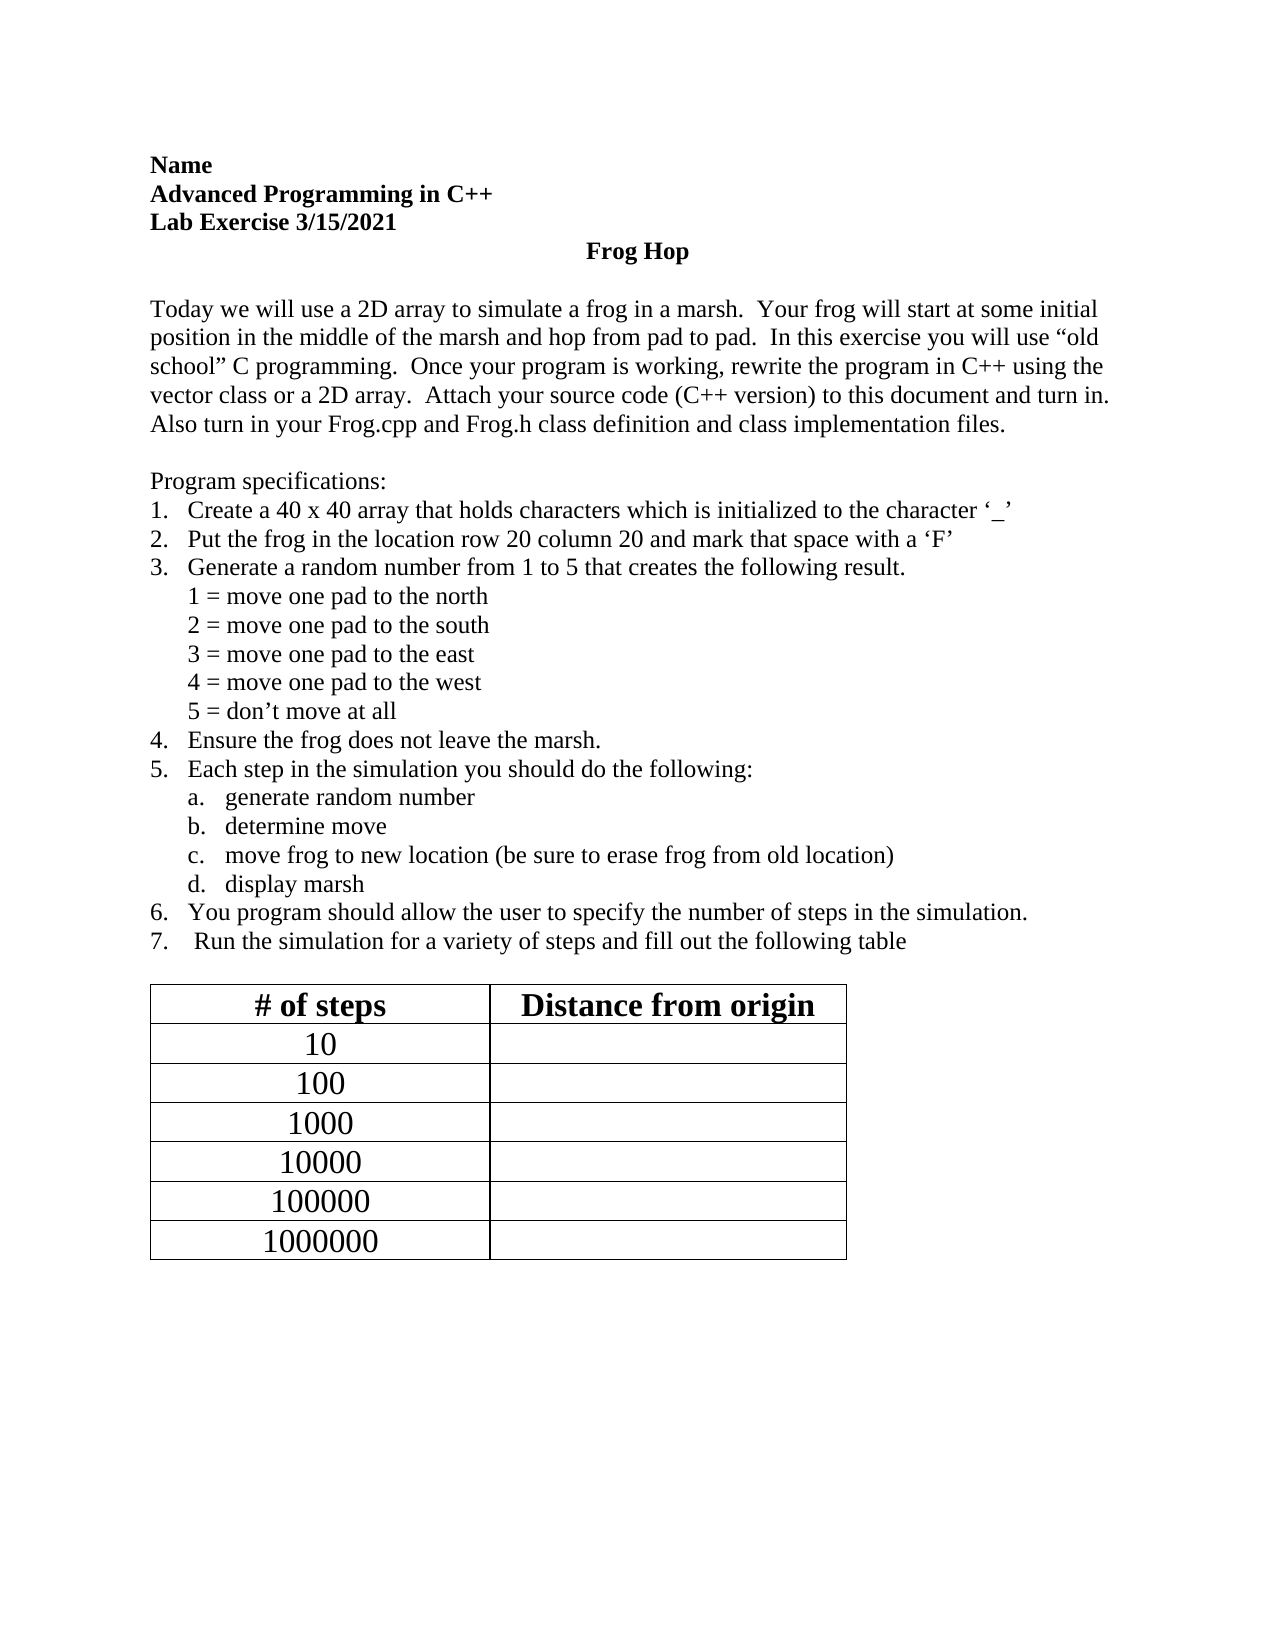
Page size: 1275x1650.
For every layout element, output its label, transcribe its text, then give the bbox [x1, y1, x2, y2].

table_cell 10 [151, 1024, 489, 1062]
table_cell 10000 [151, 1142, 489, 1181]
title Advanced Programming in C++ [150, 179, 1125, 207]
list Put the frog in the location row 20 column 20 and mark that space with a ‘F’ [150, 524, 1125, 552]
table_cell [491, 1142, 846, 1181]
table_cell 100000 [151, 1182, 489, 1220]
text 3 = move one pad to the east [187, 639, 1125, 667]
list Create a 40 x 40 array that holds characters which is initialized to the character ‘_’ [150, 495, 1125, 524]
table_header # of steps [151, 985, 489, 1023]
table_cell 1000000 [151, 1221, 489, 1259]
title Lab Exercise 3/15/2021 [150, 207, 1125, 236]
table_cell [491, 1221, 846, 1259]
table_cell [491, 1024, 846, 1062]
text 5 = don’t move at all [187, 696, 1125, 725]
title Name [150, 150, 1125, 179]
list display marsh [187, 869, 1125, 897]
list Each step in the simulation you should do the following: [150, 754, 1125, 782]
text Today we will use a 2D array to simulate a frog in a marsh. Your frog will start at some initial position in the middle of the marsh and hop from pad to pad. In this exercise you will use “old school” C programming. Once your program is working, rewrite the program in C++ using the vector class or a 2D array. Attach your source code (C++ version) to this document and turn in. Also turn in your Frog.cpp and Frog.h class definition and class implementation files. [150, 294, 1125, 437]
title Frog Hop [150, 236, 1125, 265]
text 4 = move one pad to the west [187, 667, 1125, 696]
table_cell [491, 1064, 846, 1102]
list Ensure the frog does not leave the marsh. [150, 725, 1125, 754]
list Run the simulation for a variety of steps and fill out the following table [150, 926, 1125, 955]
table_header Distance from origin [491, 985, 846, 1023]
text Program specifications: [150, 466, 1125, 495]
list determine move [187, 811, 1125, 840]
table_cell 1000 [151, 1103, 489, 1141]
list generate random number [187, 782, 1125, 811]
list move frog to new location (be sure to erase frog from old location) [187, 840, 1125, 869]
table_cell 100 [151, 1064, 489, 1102]
list Generate a random number from 1 to 5 that creates the following result. [150, 552, 1125, 581]
text 1 = move one pad to the north [187, 581, 1125, 610]
table_cell [491, 1103, 846, 1141]
text 2 = move one pad to the south [187, 610, 1125, 639]
table_cell [491, 1182, 846, 1220]
list You program should allow the user to specify the number of steps in the simulation. [150, 897, 1125, 926]
